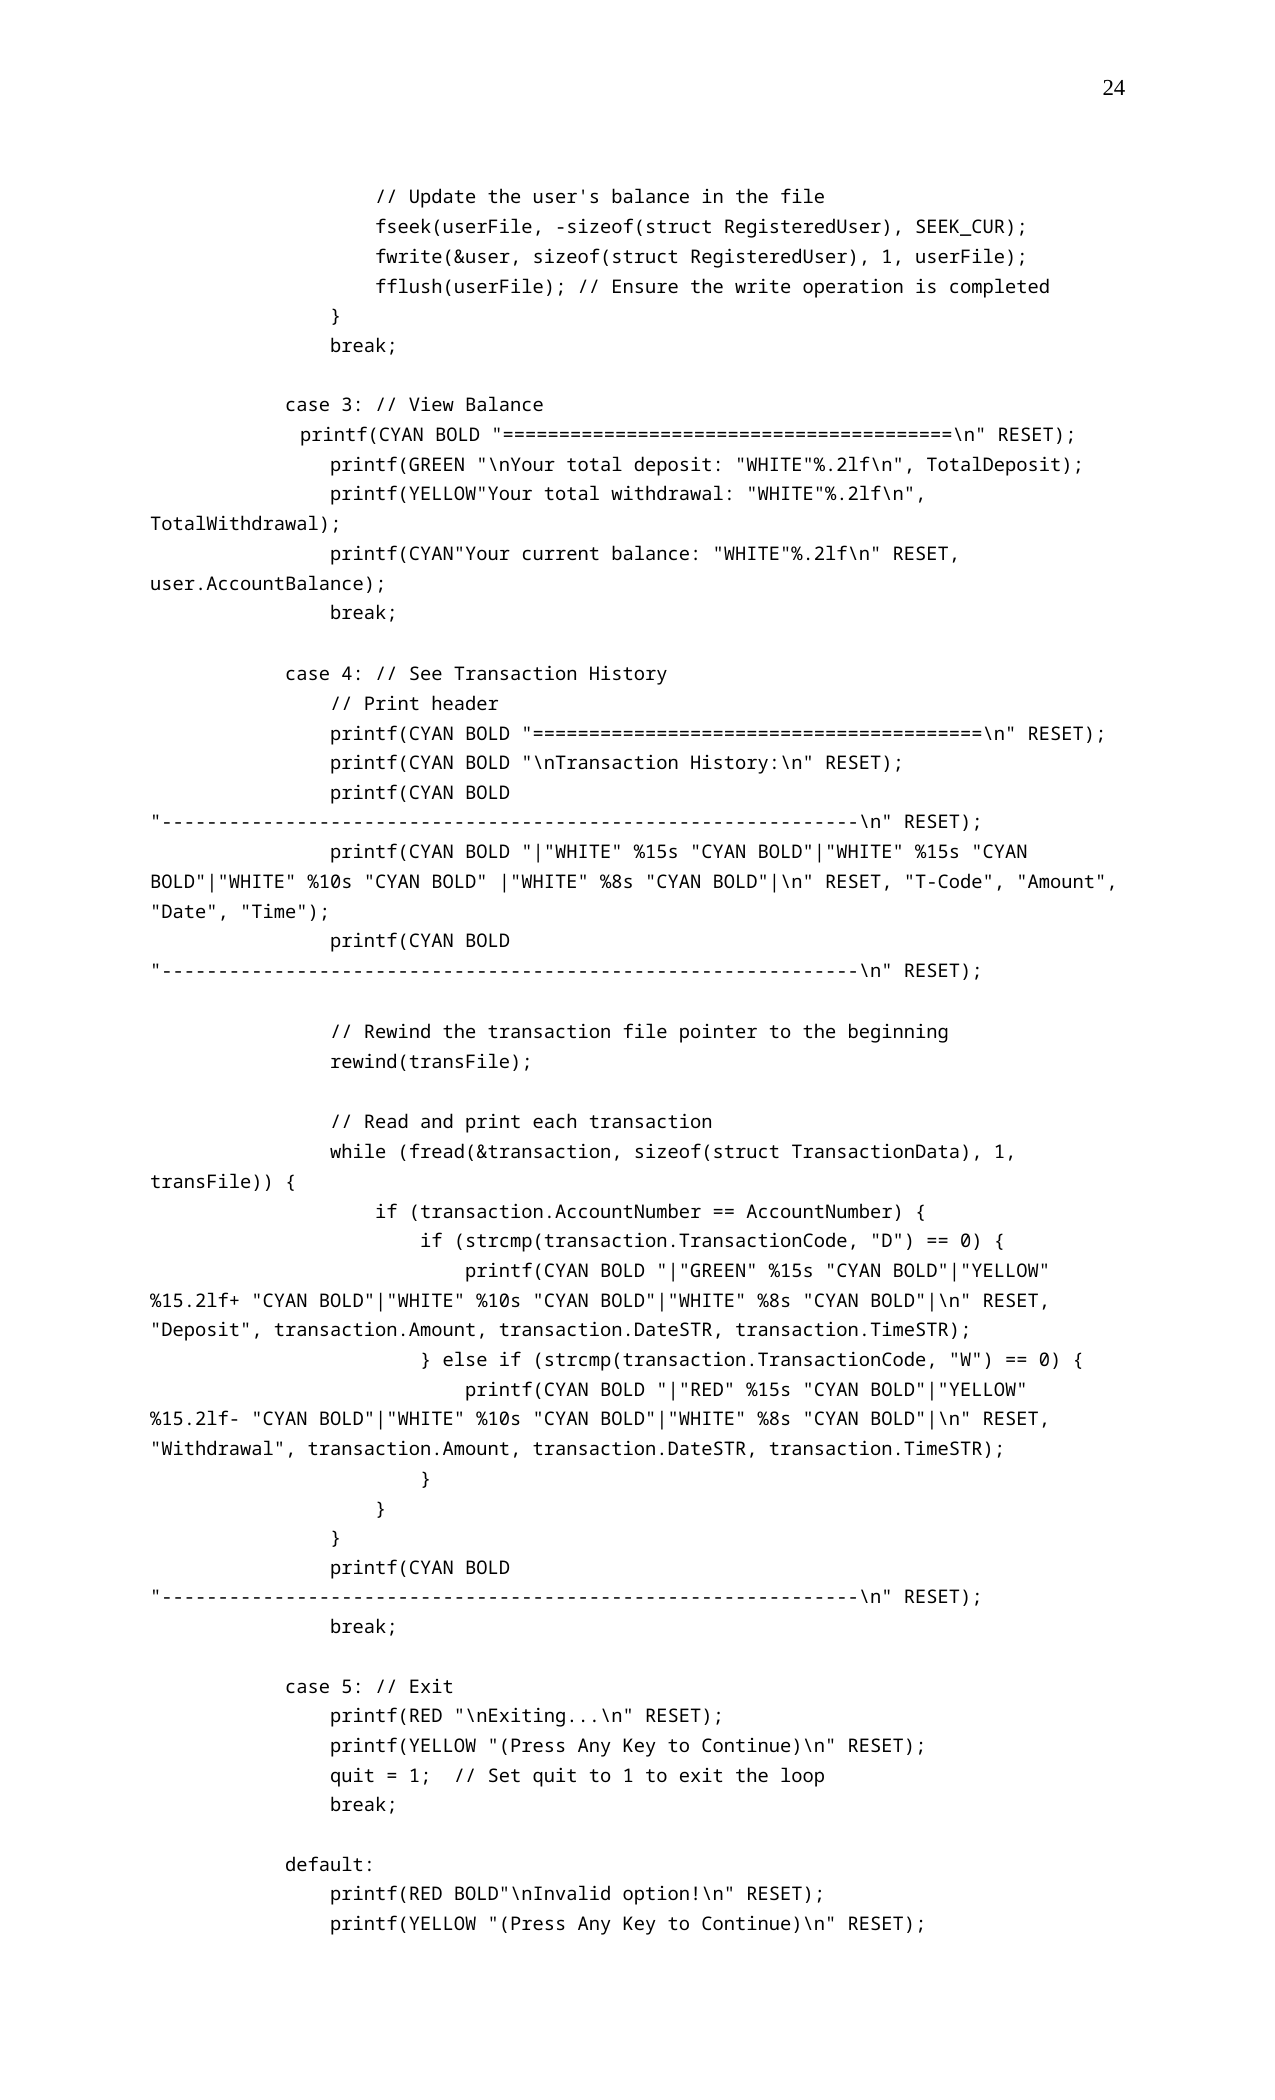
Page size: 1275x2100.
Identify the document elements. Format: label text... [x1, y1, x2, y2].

text case 5: // Exit [150, 1669, 1125, 1698]
text printf(CYAN"Your current balance: "WHITE"%.2lf\n" RESET, user.AccountBalance); [150, 536, 1125, 595]
text while (fread(&transaction, sizeof(struct TransactionData), 1, transFile)) { [150, 1134, 1125, 1194]
text fseek(userFile, -sizeof(struct RegisteredUser), SEEK_CUR); [150, 209, 1125, 239]
text printf(CYAN BOLD "========================================\n" RESET); [150, 716, 1125, 745]
text break; [150, 595, 1125, 625]
text // Print header [150, 686, 1125, 716]
text if (transaction.AccountNumber == AccountNumber) { [150, 1194, 1125, 1223]
text printf(YELLOW "(Press Any Key to Continue)\n" RESET); [150, 1906, 1125, 1936]
text printf(CYAN BOLD "|"RED" %15s "CYAN BOLD"|"YELLOW" %15.2lf- "CYAN BOLD"|"WHITE" %10s "CYAN BOLD"|"WHITE" %8s "CYAN BOLD"|\n" RESET, "Withdrawal", transaction.Amount, transaction.DateSTR, transaction.TimeSTR); [150, 1372, 1125, 1461]
text printf(RED BOLD"\nInvalid option!\n" RESET); [150, 1877, 1125, 1906]
text printf(CYAN BOLD "--------------------------------------------------------------\n" RESET); [150, 1550, 1125, 1609]
text break; [150, 1609, 1125, 1639]
text // Rewind the transaction file pointer to the beginning [150, 1014, 1125, 1044]
text default: [150, 1847, 1125, 1877]
text printf(CYAN BOLD "========================================\n" RESET); [150, 417, 1125, 447]
text case 3: // View Balance [150, 387, 1125, 417]
text fflush(userFile); // Ensure the write operation is completed [150, 269, 1125, 298]
text } [150, 1491, 1125, 1520]
text printf(CYAN BOLD "|"GREEN" %15s "CYAN BOLD"|"YELLOW" %15.2lf+ "CYAN BOLD"|"WHITE" %10s "CYAN BOLD"|"WHITE" %8s "CYAN BOLD"|\n" RESET, "Deposit", transaction.Amount, transaction.DateSTR, transaction.TimeSTR); [150, 1253, 1125, 1342]
text printf(GREEN "\nYour total deposit: "WHITE"%.2lf\n", TotalDeposit); [150, 447, 1125, 477]
text } else if (strcmp(transaction.TransactionCode, "W") == 0) { [150, 1342, 1125, 1372]
text printf(CYAN BOLD "--------------------------------------------------------------\n" RESET); [150, 923, 1125, 983]
text fwrite(&user, sizeof(struct RegisteredUser), 1, userFile); [150, 239, 1125, 269]
text printf(YELLOW"Your total withdrawal: "WHITE"%.2lf\n", TotalWithdrawal); [150, 477, 1125, 536]
text } [150, 298, 1125, 328]
text printf(CYAN BOLD "--------------------------------------------------------------\n" RESET); [150, 775, 1125, 834]
text printf(RED "\nExiting...\n" RESET); [150, 1698, 1125, 1728]
text printf(YELLOW "(Press Any Key to Continue)\n" RESET); [150, 1728, 1125, 1758]
text quit = 1; // Set quit to 1 to exit the loop [150, 1758, 1125, 1787]
text printf(CYAN BOLD "\nTransaction History:\n" RESET); [150, 745, 1125, 775]
text } [150, 1520, 1125, 1550]
text // Read and print each transaction [150, 1105, 1125, 1134]
text rewind(transFile); [150, 1044, 1125, 1073]
text } [150, 1461, 1125, 1491]
text case 4: // See Transaction History [150, 656, 1125, 686]
text // Update the user's balance in the file [150, 180, 1125, 209]
text printf(CYAN BOLD "|"WHITE" %15s "CYAN BOLD"|"WHITE" %15s "CYAN BOLD"|"WHITE" %10s "CYAN BOLD" |"WHITE" %8s "CYAN BOLD"|\n" RESET, "T-Code", "Amount", "Date", "Time"); [150, 834, 1125, 923]
text if (strcmp(transaction.TransactionCode, "D") == 0) { [150, 1223, 1125, 1253]
text break; [150, 1787, 1125, 1817]
text break; [150, 328, 1125, 358]
